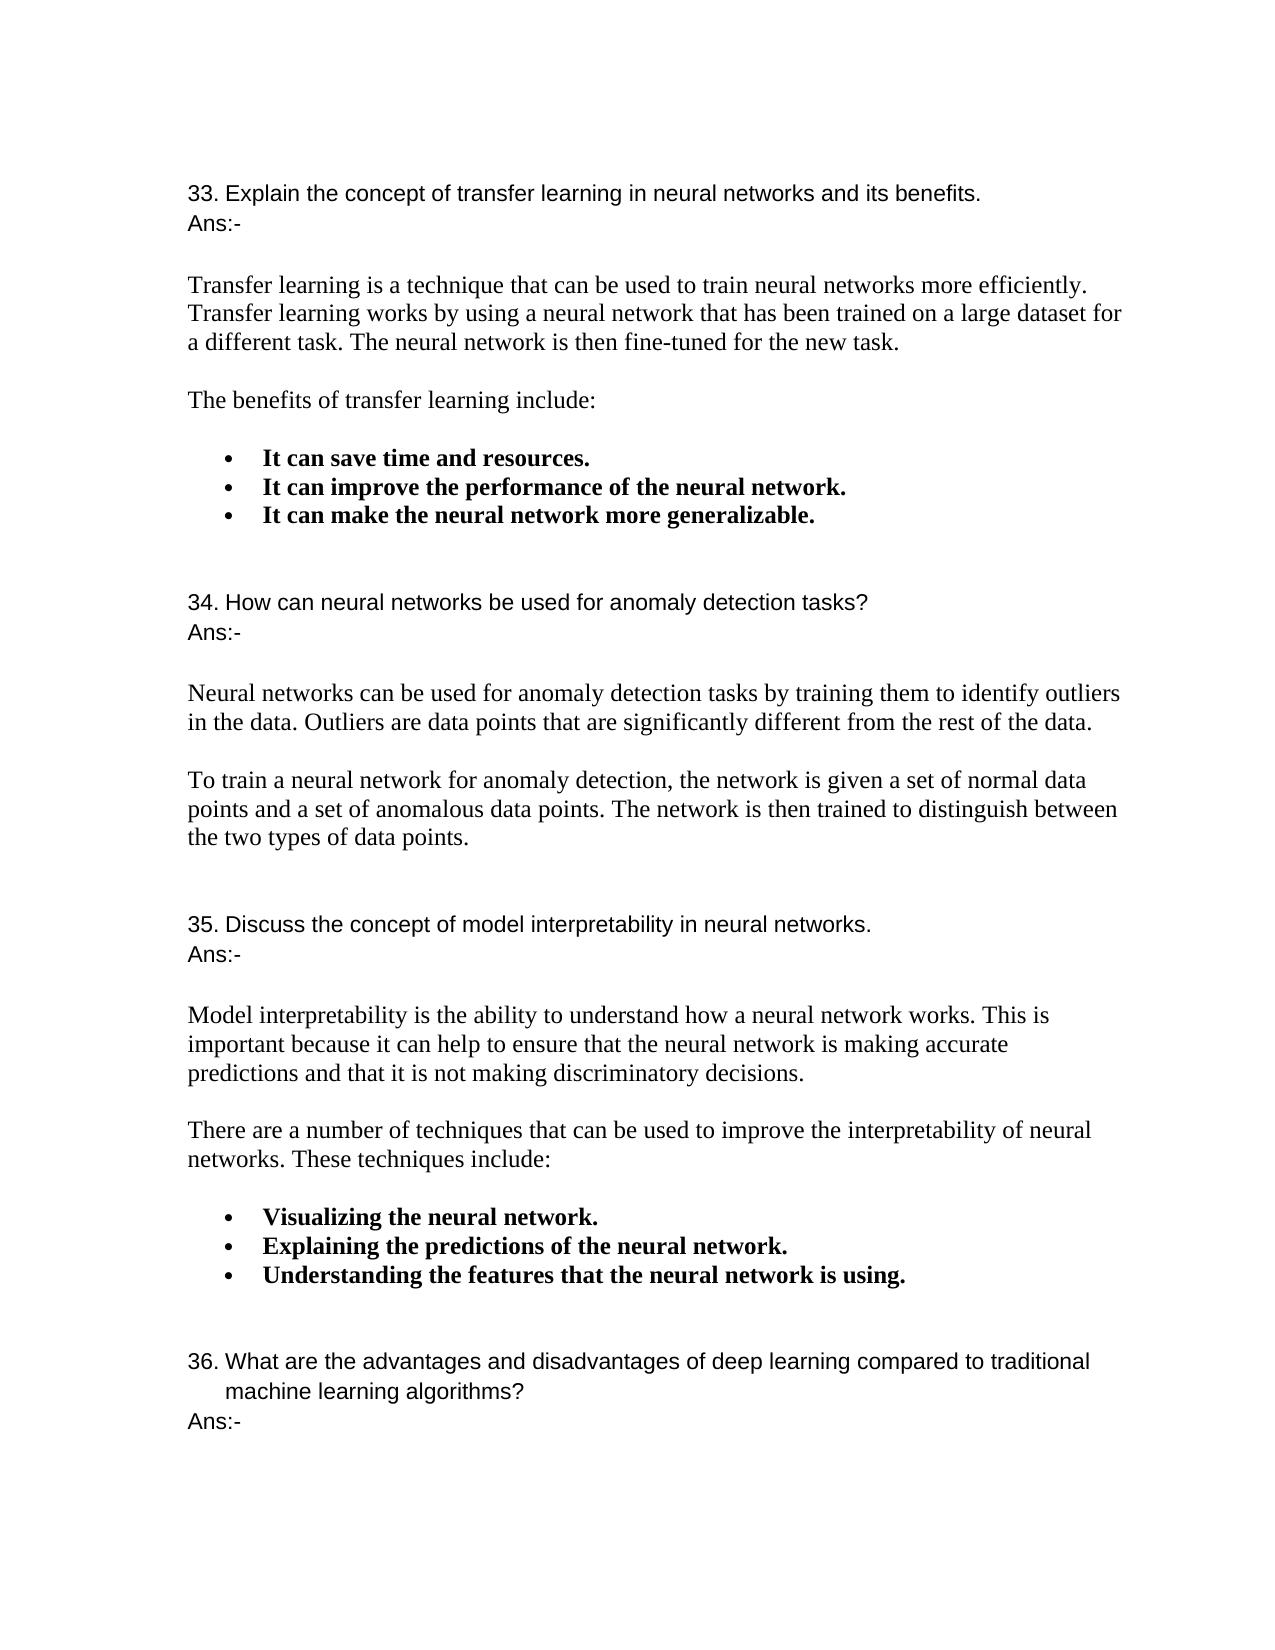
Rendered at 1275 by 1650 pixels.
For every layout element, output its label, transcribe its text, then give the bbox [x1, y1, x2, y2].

list Explaining the predictions of the neural network. [225, 1231, 1125, 1260]
text Transfer learning is a technique that can be used to train neural networks more efficiently. Transfer learning works by using a neural network that has been trained on a large dataset for a different task. The neural network is then fine-tuned for the new task. [187, 270, 1125, 356]
list It can save time and resources. [225, 443, 1125, 472]
list Explain the concept of transfer learning in neural networks and its benefits. [187, 180, 1125, 207]
list What are the advantages and disadvantages of deep learning compared to traditional machine learning algorithms? [187, 1348, 1125, 1404]
text Ans:- [187, 619, 1125, 645]
text Ans:- [187, 210, 1125, 237]
list It can improve the performance of the neural network. [225, 472, 1125, 501]
list Discuss the concept of model interpretability in neural networks. [187, 911, 1125, 937]
text The benefits of transfer learning include: [187, 385, 1125, 414]
text There are a number of techniques that can be used to improve the interpretability of neural networks. These techniques include: [187, 1116, 1125, 1173]
list Understanding the features that the neural network is using. [225, 1260, 1125, 1288]
text To train a neural network for anomaly detection, the network is given a set of normal data points and a set of anomalous data points. The network is then trained to distinguish between the two types of data points. [187, 765, 1125, 851]
list Visualizing the neural network. [225, 1202, 1125, 1231]
text Ans:- [187, 941, 1125, 967]
list It can make the neural network more generalizable. [225, 501, 1125, 529]
text Neural networks can be used for anomaly detection tasks by training them to identify outliers in the data. Outliers are data points that are significantly different from the rest of the data. [187, 678, 1125, 736]
text Model interpretability is the ability to understand how a neural network works. This is important because it can help to ensure that the neural network is making accurate predictions and that it is not making discriminatory decisions. [187, 1000, 1125, 1086]
list How can neural networks be used for anomaly detection tasks? [187, 589, 1125, 615]
text Ans:- [187, 1408, 1125, 1435]
